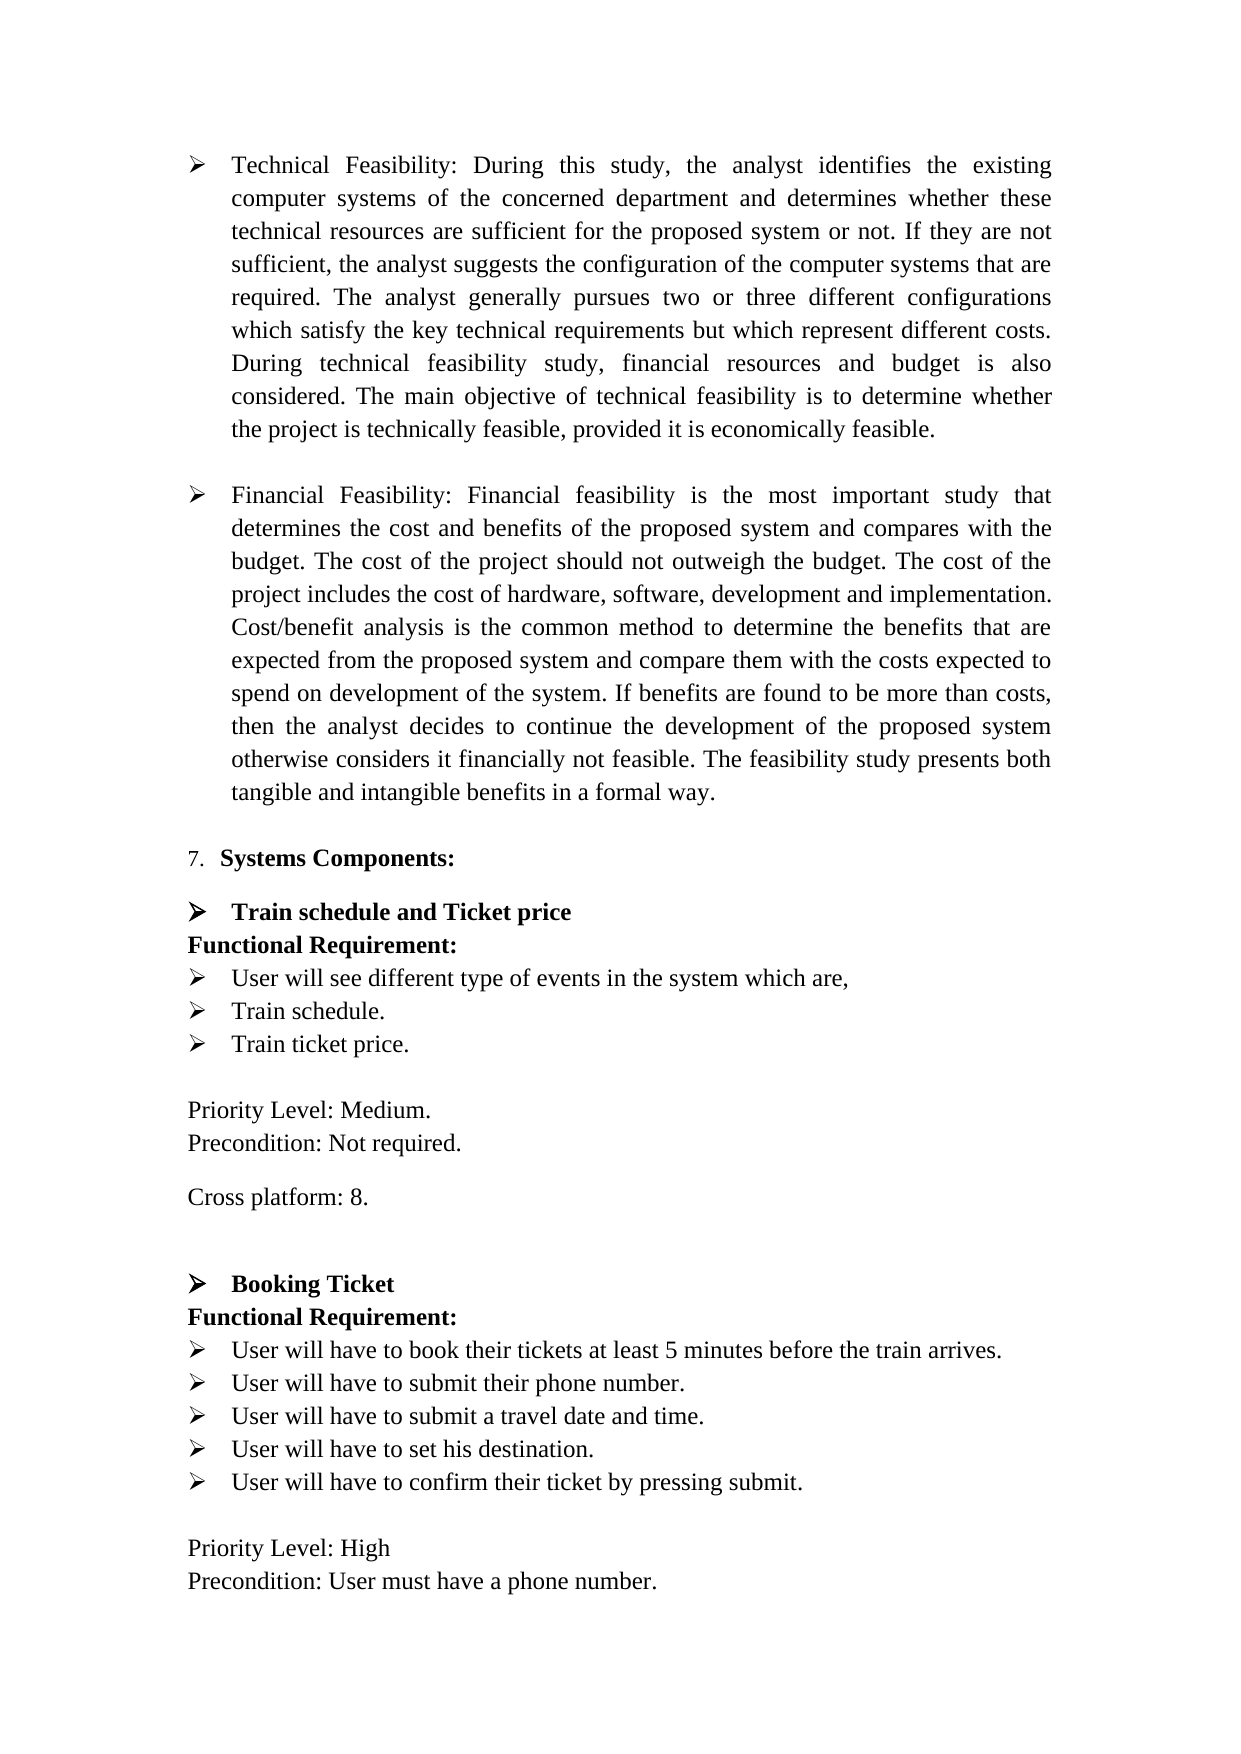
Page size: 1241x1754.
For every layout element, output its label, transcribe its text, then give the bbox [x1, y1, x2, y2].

list User will have to confirm their ticket by pressing submit. [187, 1467, 1053, 1496]
text Functional Requirement: [187, 1302, 1053, 1331]
list Train schedule and Ticket price [187, 897, 1053, 926]
list Financial Feasibility: Financial feasibility is the most important study that determines the cost and benefits of the proposed system and compares with the budget. The cost of the project should not outweigh the budget. The cost of the project includes the cost of hardware, software, development and implementation. Cost/benefit analysis is the common method to determine the benefits that are expected from the proposed system and compare them with the costs expected to spend on development of the system. If benefits are found to be more than costs, then the analyst decides to continue the development of the proposed system otherwise considers it financially not feasible. The feasibility study presents both tangible and intangible benefits in a formal way. [187, 480, 1053, 806]
text Priority Level: High Precondition: User must have a phone number. [187, 1533, 1053, 1595]
list User will have to book their tickets at least 5 minutes before the train arrives. [187, 1335, 1053, 1364]
list Systems Components: [187, 843, 1053, 872]
list User will have to submit their phone number. [187, 1368, 1053, 1397]
list Technical Feasibility: During this study, the analyst identifies the existing computer systems of the concerned department and determines whether these technical resources are sufficient for the proposed system or not. If they are not sufficient, the analyst suggests the configuration of the computer systems that are required. The analyst generally pursues two or three different configurations which satisfy the key technical requirements but which represent different costs. During technical feasibility study, financial resources and budget is also considered. The main objective of technical feasibility is to determine whether the project is technically feasible, provided it is economically feasible. [187, 150, 1053, 443]
list Train schedule. [187, 996, 1053, 1025]
list User will have to submit a travel date and time. [187, 1401, 1053, 1430]
text Functional Requirement: [187, 930, 1053, 959]
list Booking Ticket [187, 1269, 1053, 1298]
list Train ticket price. [187, 1029, 1053, 1058]
list User will have to set his destination. [187, 1434, 1053, 1463]
text Cross platform: 8. [187, 1182, 1053, 1211]
text Priority Level: Medium. Precondition: Not required. [187, 1095, 1053, 1157]
list User will see different type of events in the system which are, [187, 963, 1053, 992]
